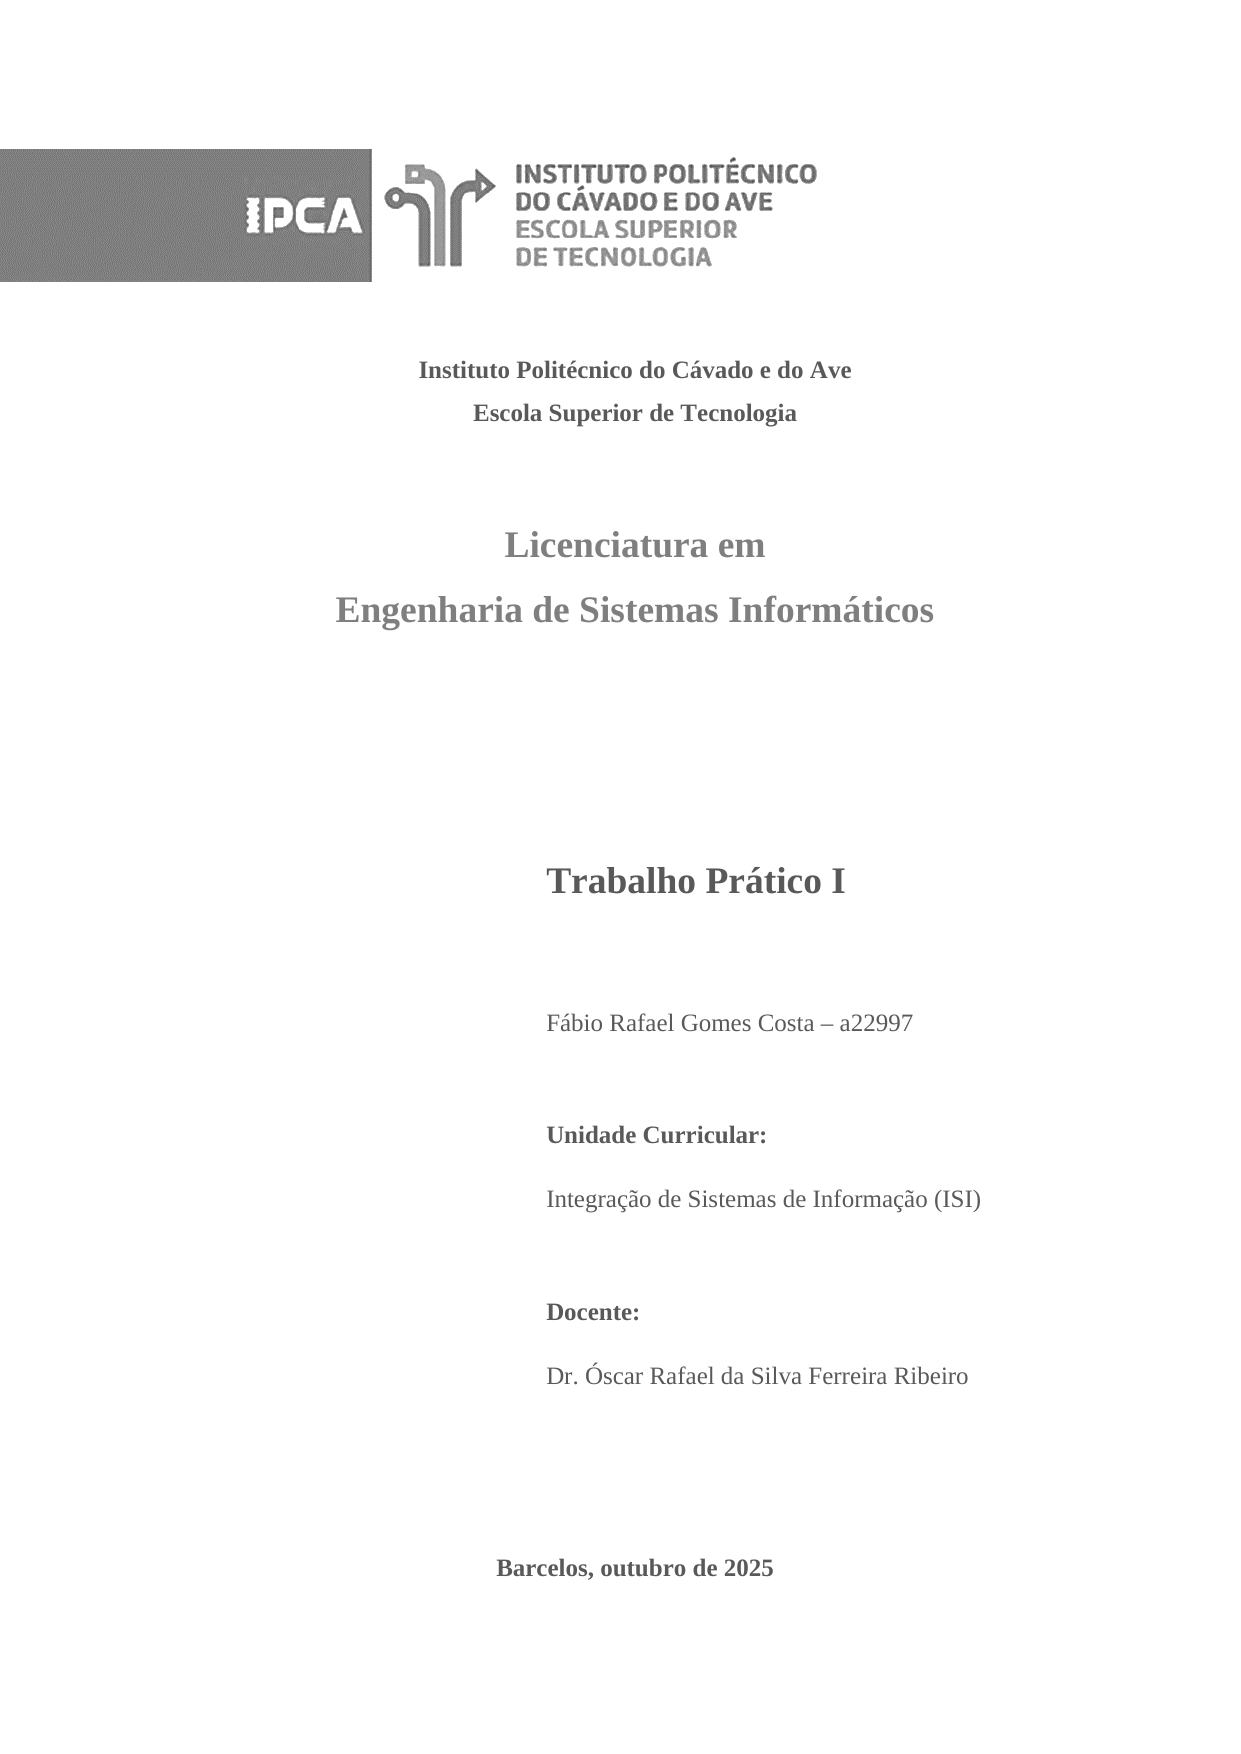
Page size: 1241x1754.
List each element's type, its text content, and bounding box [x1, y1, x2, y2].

text Dr. Óscar Rafael da Silva Ferreira Ribeiro [546, 1361, 1092, 1390]
text Barcelos, outubro de 2025 [177, 1553, 1092, 1582]
picture [0, 149, 896, 282]
text Docente: [546, 1297, 1092, 1326]
text Integração de Sistemas de Informação (ISI) [546, 1184, 1092, 1213]
text Instituto Politécnico do Cávado e do Ave [177, 355, 1092, 384]
text Escola Superior de Tecnologia [177, 398, 1092, 427]
text Trabalho Prático I [472, 858, 1092, 902]
text Licenciatura em [177, 523, 1092, 566]
text Engenharia de Sistemas Informáticos [177, 587, 1092, 631]
text Fábio Rafael Gomes Costa – a22997 [472, 1008, 1092, 1037]
text Unidade Curricular: [546, 1121, 1092, 1149]
